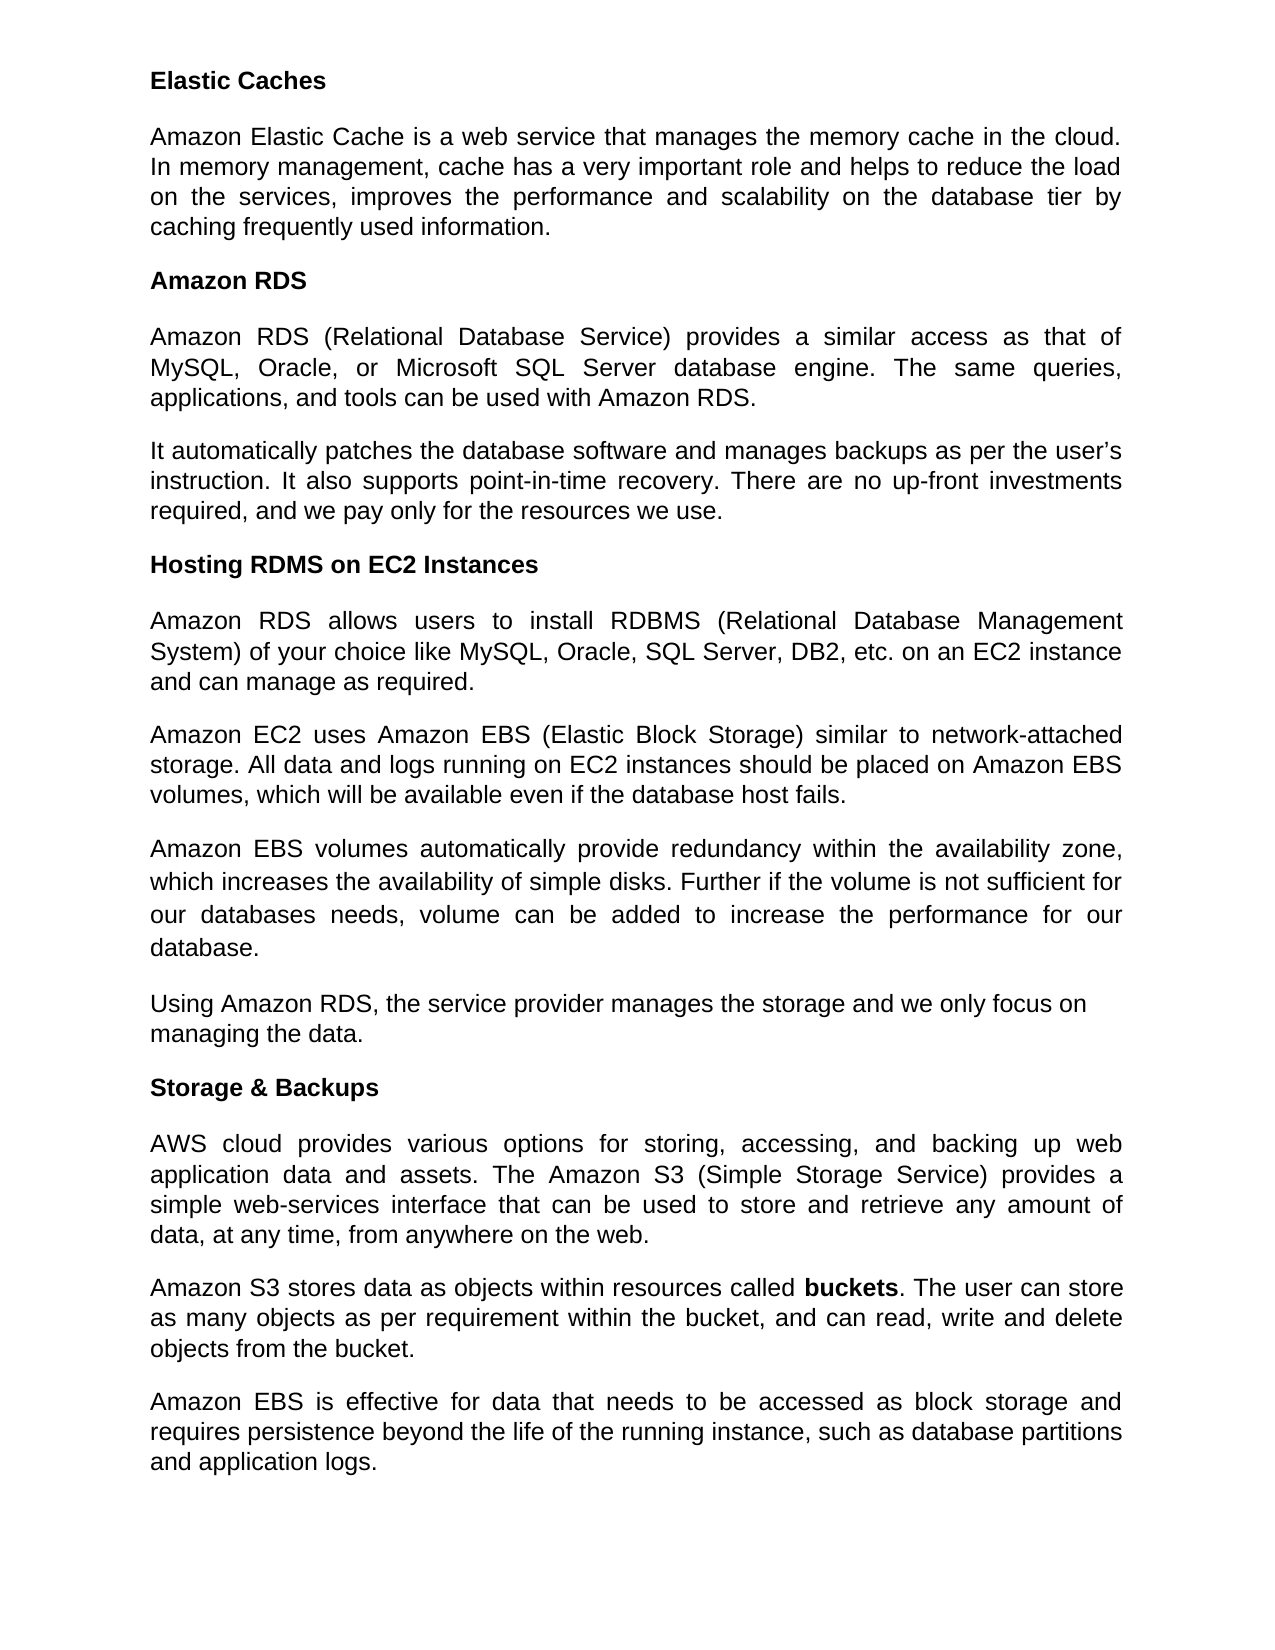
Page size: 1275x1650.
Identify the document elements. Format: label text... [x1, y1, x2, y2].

text Amazon EBS volumes automatically provide redundancy within the availability zone, which increases the availability of simple disks. Further if the volume is not sufficient for our databases needs, volume can be added to increase the performance for our database. [150, 834, 1124, 962]
text Hosting RDMS on EC2 Instances [150, 550, 1125, 579]
text Amazon RDS [150, 266, 1125, 295]
text Elastic Caches [150, 66, 1125, 94]
text Amazon Elastic Cache is a web service that manages the memory cache in the cloud. In memory management, cache has a very important role and helps to reduce the load on the services, improves the performance and scalability on the database tier by caching frequently used information. [150, 122, 1123, 241]
text Amazon RDS allows users to install RDBMS (Relational Database Management System) of your choice like MySQL, Oracle, SQL Server, DB2, etc. on an EC2 instance and can manage as required. [150, 606, 1124, 695]
text Amazon EBS is effective for data that needs to be accessed as block storage and requires persistence beyond the life of the running instance, such as database partitions and application logs. [150, 1387, 1124, 1476]
text It automatically patches the database software and manages backups as per the user’s instruction. It also supports point-in-time recovery. There are no up-front investments required, and we pay only for the resources we use. [150, 436, 1124, 525]
text Storage & Backups [150, 1073, 1125, 1102]
text Amazon EC2 uses Amazon EBS (Elastic Block Storage) similar to network-attached storage. All data and logs running on EC2 instances should be placed on Amazon EBS volumes, which will be available even if the database host fails. [150, 720, 1124, 809]
text Using Amazon RDS, the service provider manages the storage and we only focus on managing the data. [150, 989, 1124, 1048]
text Amazon RDS (Relational Database Service) provides a similar access as that of MySQL, Oracle, or Microsoft SQL Server database engine. The same queries, applications, and tools can be used with Amazon RDS. [150, 322, 1123, 411]
